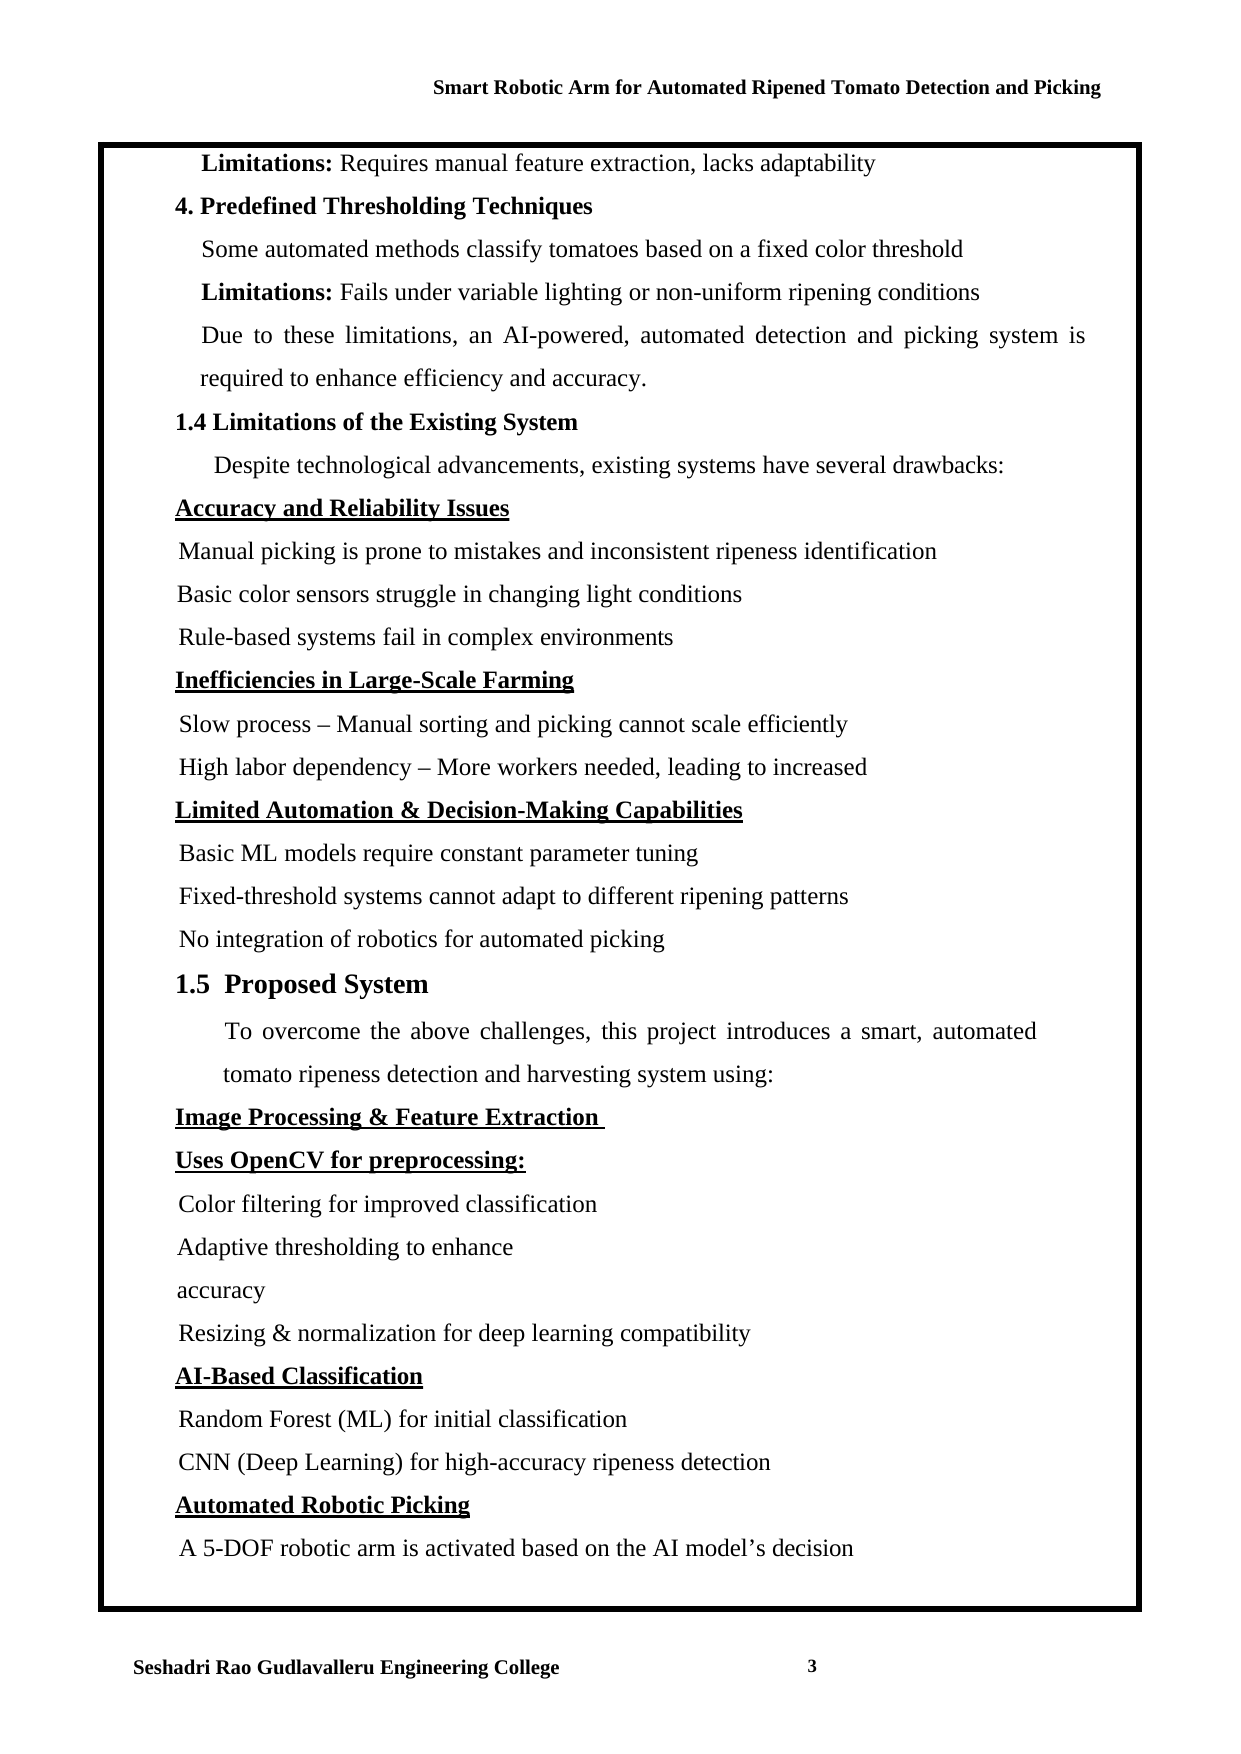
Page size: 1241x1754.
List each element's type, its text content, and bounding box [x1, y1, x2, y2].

text Due to these limitations, an AI-powered, automated detection and picking system is required to enhance efficiency and accuracy. [200, 320, 1107, 392]
text Fixed-threshold systems cannot adapt to different ripening patterns No integration of robotics for automated picking [179, 881, 863, 953]
subtitle Accuracy and Reliability Issues [175, 493, 1107, 522]
subtitle Image Processing & Feature Extraction Uses OpenCV for preprocessing: [175, 1102, 607, 1174]
text CNN (Deep Learning) for high-accuracy ripeness detection [177, 1447, 1107, 1476]
text Limitations: Requires manual feature extraction, lacks adaptability [200, 148, 1107, 177]
text High labor dependency – More workers needed, leading to increased Limited Automation & Decision-Making Capabilities [175, 752, 932, 823]
subtitle Automated Robotic Picking [175, 1490, 1107, 1519]
text Limitations: Fails under variable lighting or non-uniform ripening conditions [200, 277, 1107, 306]
text Slow process – Manual sorting and picking cannot scale efficiently [175, 709, 1107, 737]
text Manual picking is prone to mistakes and inconsistent ripeness identification Basic color sensors struggle in changing light conditions [177, 536, 956, 608]
subtitle Proposed System [175, 967, 1107, 1000]
text Color filtering for improved classification Adaptive thresholding to enhance accuracy [177, 1189, 607, 1304]
subtitle Predefined Thresholding Techniques [175, 191, 1107, 220]
text Basic ML models require constant parameter tuning [179, 838, 1107, 867]
subtitle Inefficiencies in Large-Scale Farming [175, 665, 1107, 694]
text Despite technological advancements, existing systems have several drawbacks: [200, 450, 1107, 479]
text To overcome the above challenges, this project introduces a smart, automated tomato ripeness detection and harvesting system using: [223, 1016, 1078, 1088]
subtitle Limitations of the Existing System [175, 407, 1107, 435]
text Resizing & normalization for deep learning compatibility [177, 1318, 1107, 1347]
text A 5-DOF robotic arm is activated based on the AI model’s decision [156, 1533, 1107, 1562]
text Some automated methods classify tomatoes based on a fixed color threshold [200, 234, 1107, 263]
text Rule-based systems fail in complex environments [177, 622, 1107, 651]
text Random Forest (ML) for initial classification [177, 1404, 1107, 1433]
subtitle AI-Based Classification [175, 1361, 1107, 1390]
